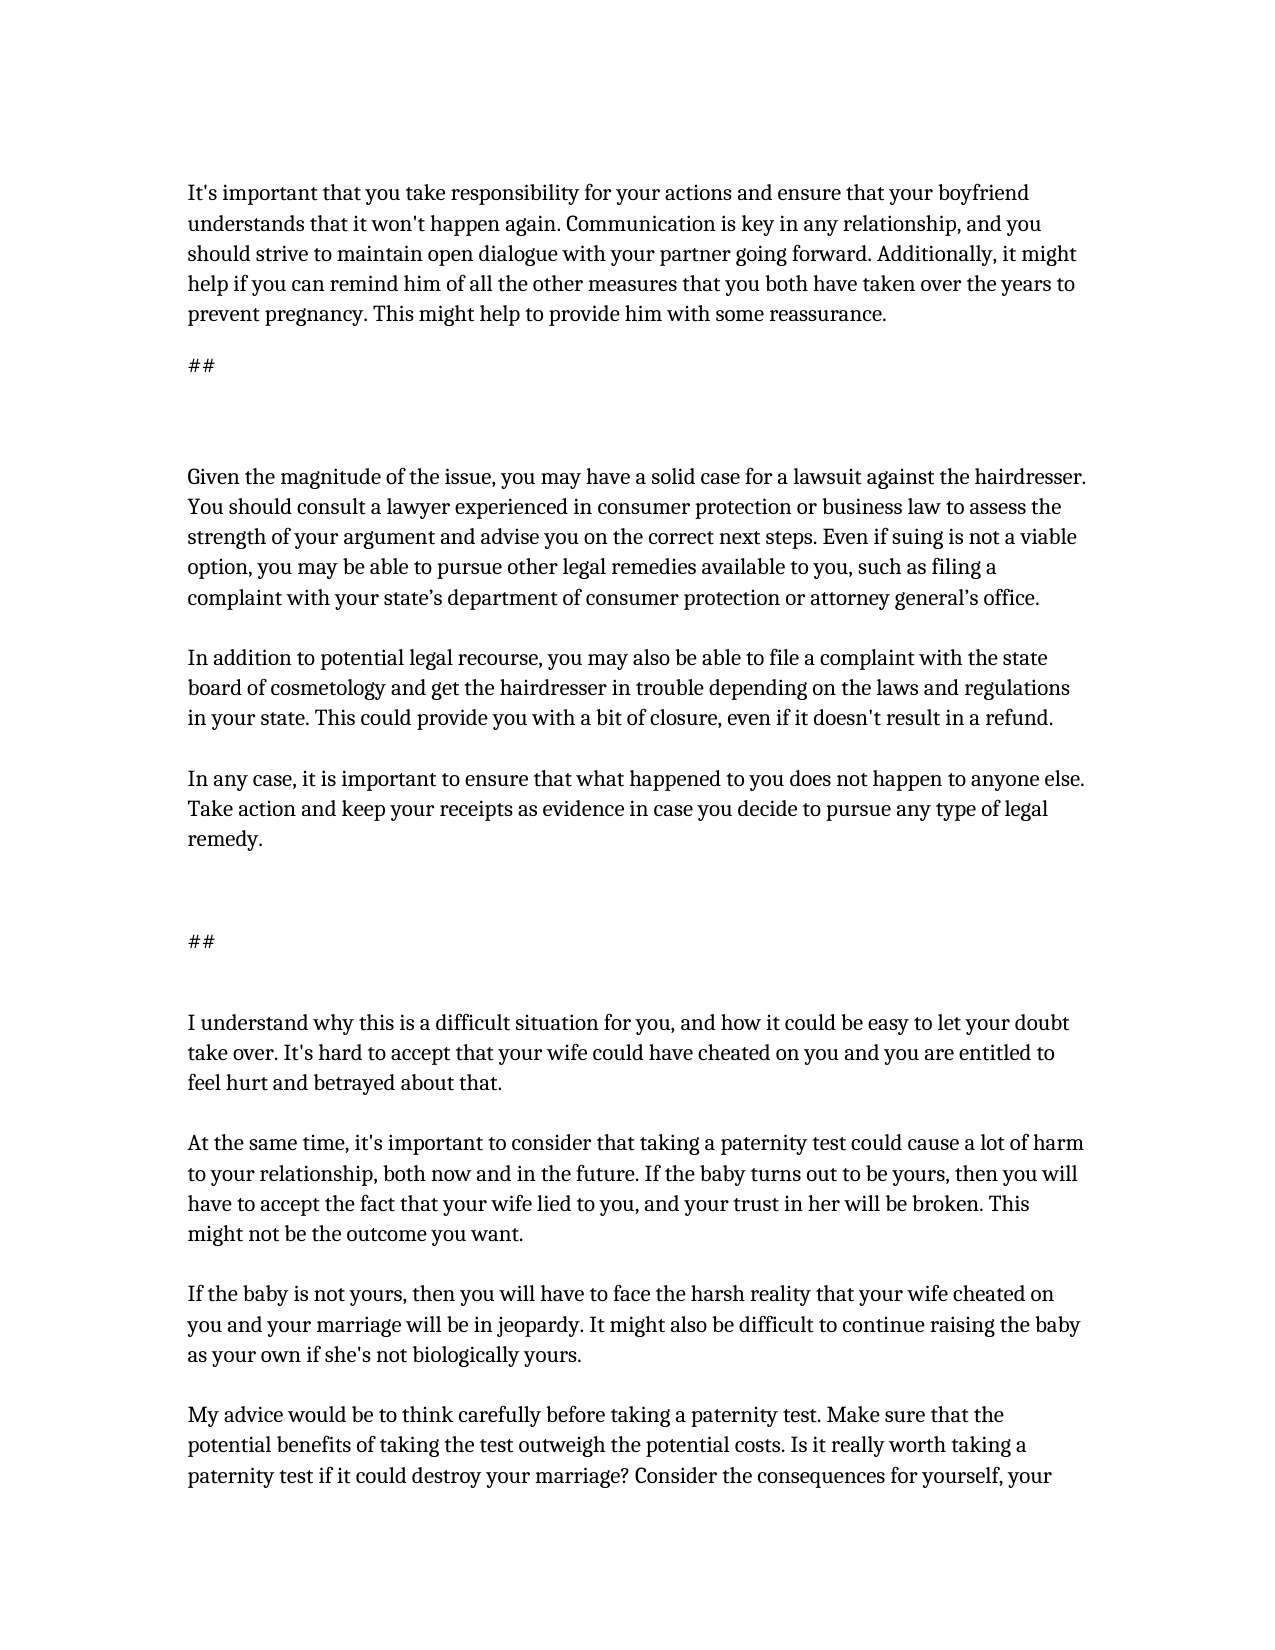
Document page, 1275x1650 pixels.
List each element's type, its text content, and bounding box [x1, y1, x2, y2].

text ## [187, 928, 1087, 954]
text Given the magnitude of the issue, you may have a solid case for a lawsuit against the hairdresser. You should consult a lawyer experienced in consumer protection or business law to assess the strength of your argument and advise you on the correct next steps. Even if suing is not a viable option, you may be able to pursue other legal remedies available to you, such as filing a complaint with your state’s department of consumer protection or attorney general’s office. In addition to potential legal recourse, you may also be able to file a complaint with the state board of cosmetology and get the hairdresser in trouble depending on the laws and regulations in your state. This could provide you with a bit of closure, even if it doesn't result in a refund. In any case, it is important to ensure that what happened to you does not happen to anyone else. Take action and keep your receipts as evidence in case you decide to pursue any type of legal remedy. [187, 403, 1087, 852]
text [187, 150, 1087, 327]
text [187, 979, 1087, 1489]
text ## [187, 352, 1087, 378]
